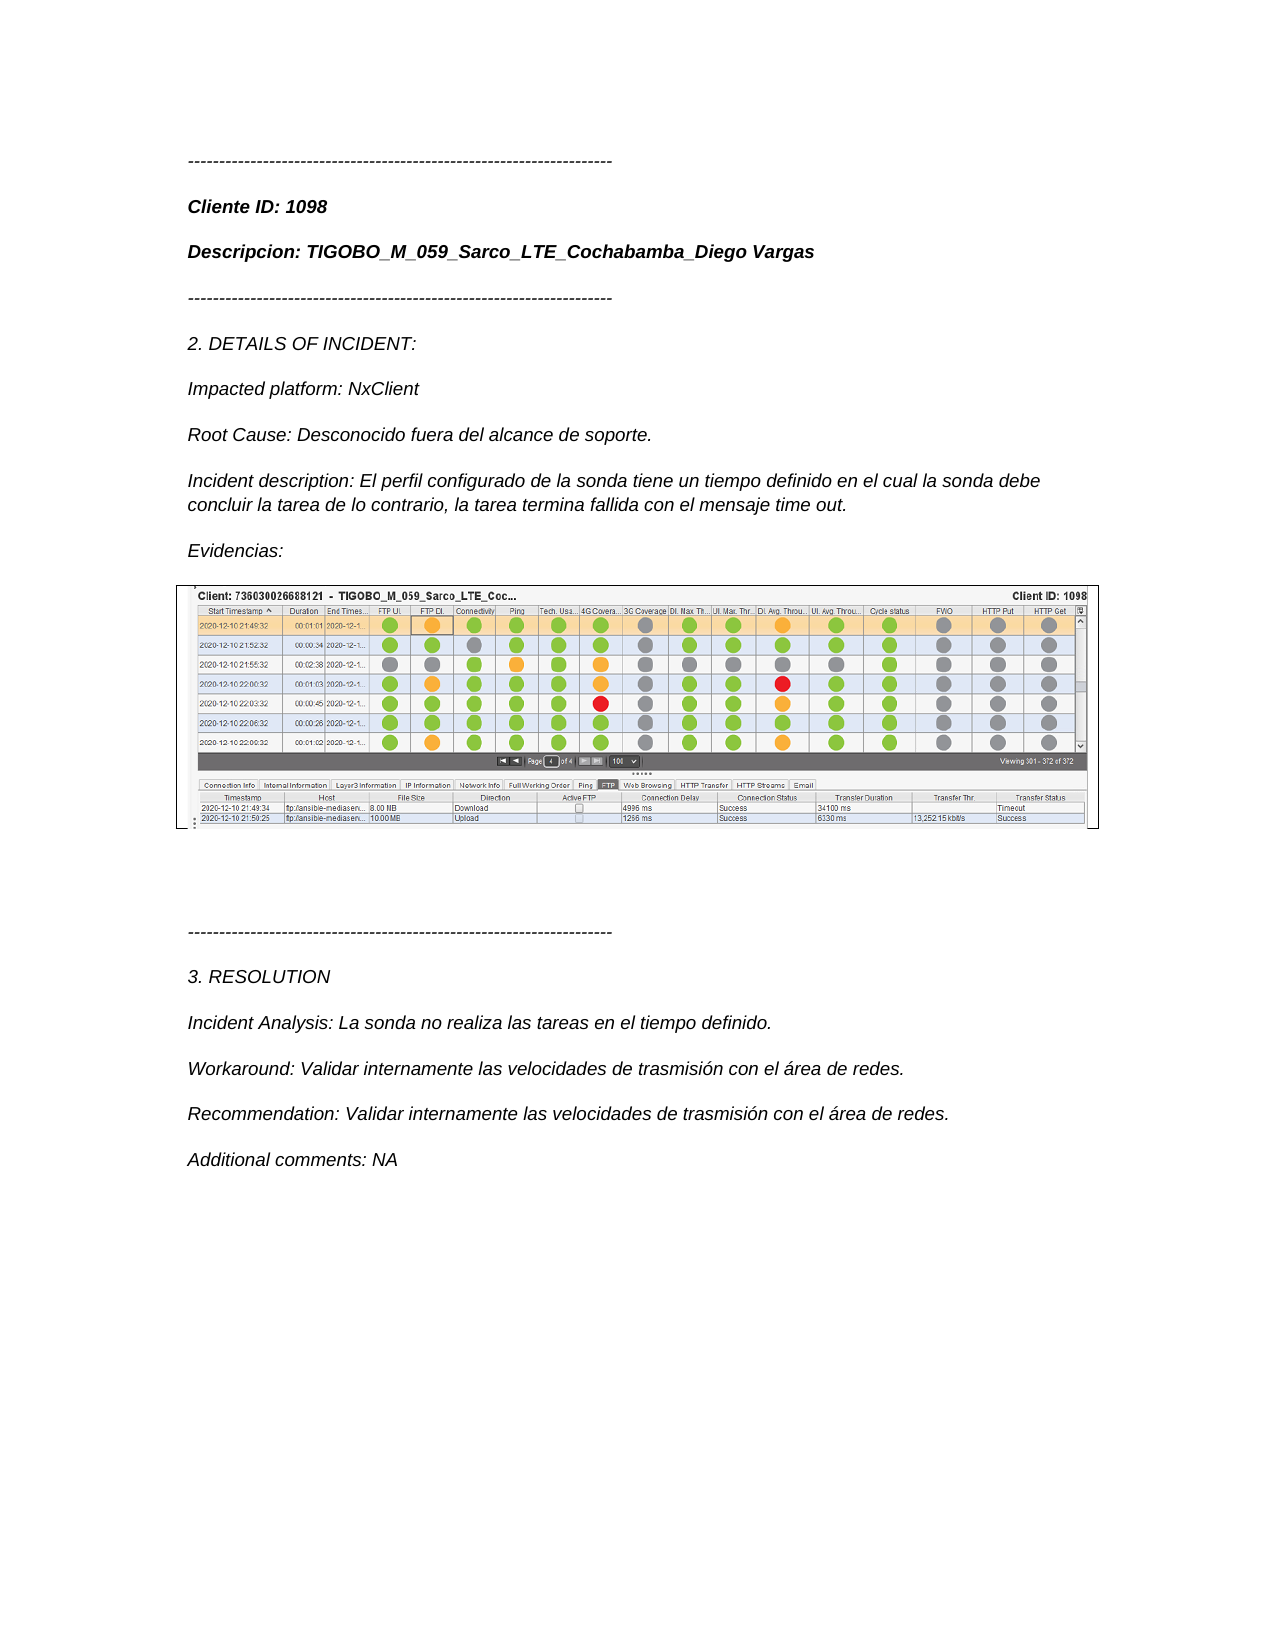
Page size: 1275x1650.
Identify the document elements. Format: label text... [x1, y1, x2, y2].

text 3. RESOLUTION [187, 966, 1087, 988]
text Incident description: El perfil configurado de la sonda tiene un tiempo definido en el cual la sonda debe concluir la tarea de lo contrario, la tarea termina fallida con el mensaje time out. [187, 469, 1087, 516]
text Recommendation: Validar internamente las velocidades de trasmisión con el área de redes. [187, 1103, 1087, 1124]
table_header [1088, 586, 1098, 828]
text Root Cause: Desconocido fuera del alcance de soporte. [187, 424, 1087, 445]
text Impacted platform: NxClient [187, 378, 1087, 400]
text Workaround: Validar internamente las velocidades de trasmisión con el área de redes. [187, 1057, 1087, 1079]
picture [187, 586, 1088, 829]
text -------------------------------------------------------------------- [187, 150, 1087, 172]
text Incident Analysis: La sonda no realiza las tareas en el tiempo definido. [187, 1012, 1087, 1033]
text Additional comments: NA [187, 1149, 1087, 1170]
text -------------------------------------------------------------------- [187, 921, 1087, 942]
text 2. DETAILS OF INCIDENT: [187, 332, 1087, 354]
text Cliente ID: 1098 [187, 196, 1087, 217]
text -------------------------------------------------------------------- [187, 287, 1087, 308]
table_header [177, 586, 187, 828]
text Evidencias: [187, 540, 1087, 561]
text Descripcion: TIGOBO_M_059_Sarco_LTE_Cochabamba_Diego Vargas [187, 241, 1087, 263]
